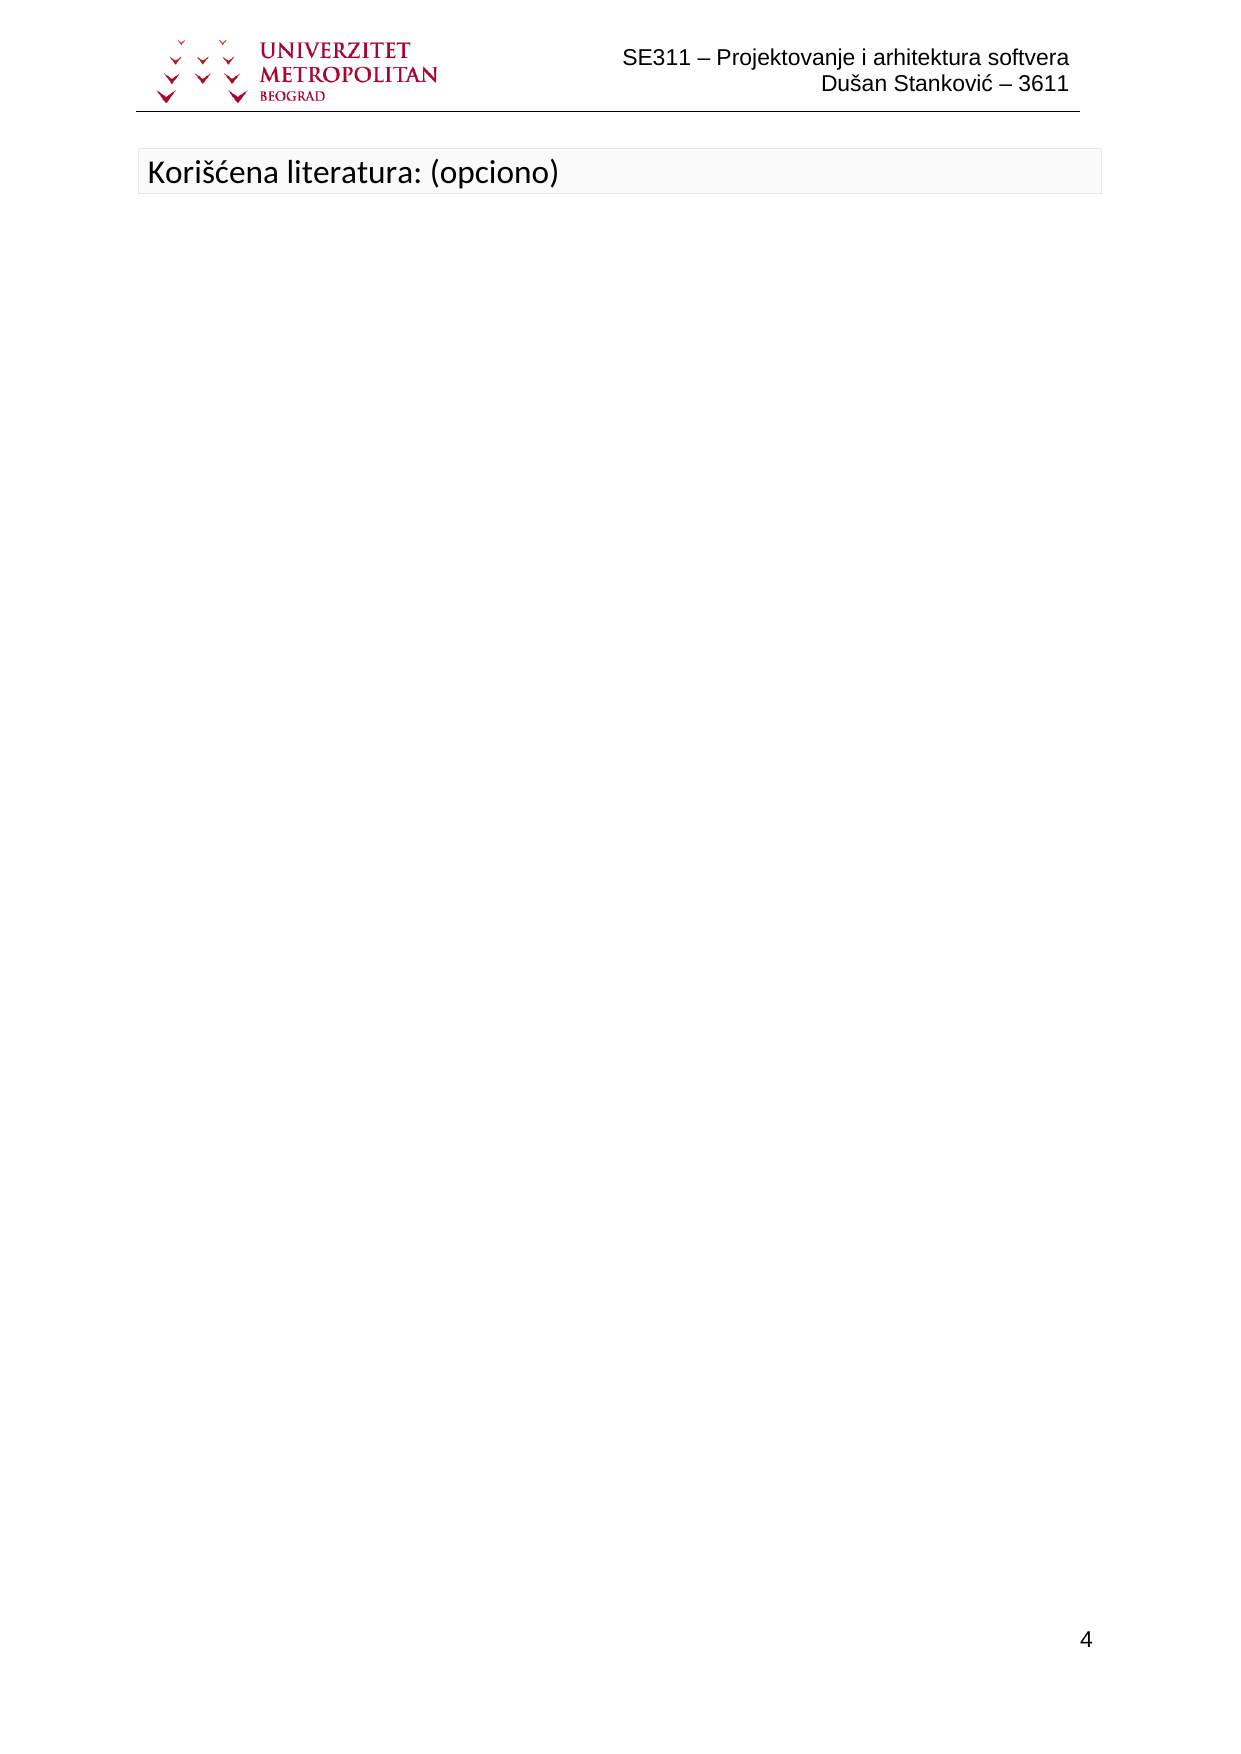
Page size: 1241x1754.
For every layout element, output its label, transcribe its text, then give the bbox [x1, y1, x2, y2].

picture [147, 29, 447, 111]
subtitle Korišćena literatura: (opciono) [139, 149, 1101, 193]
